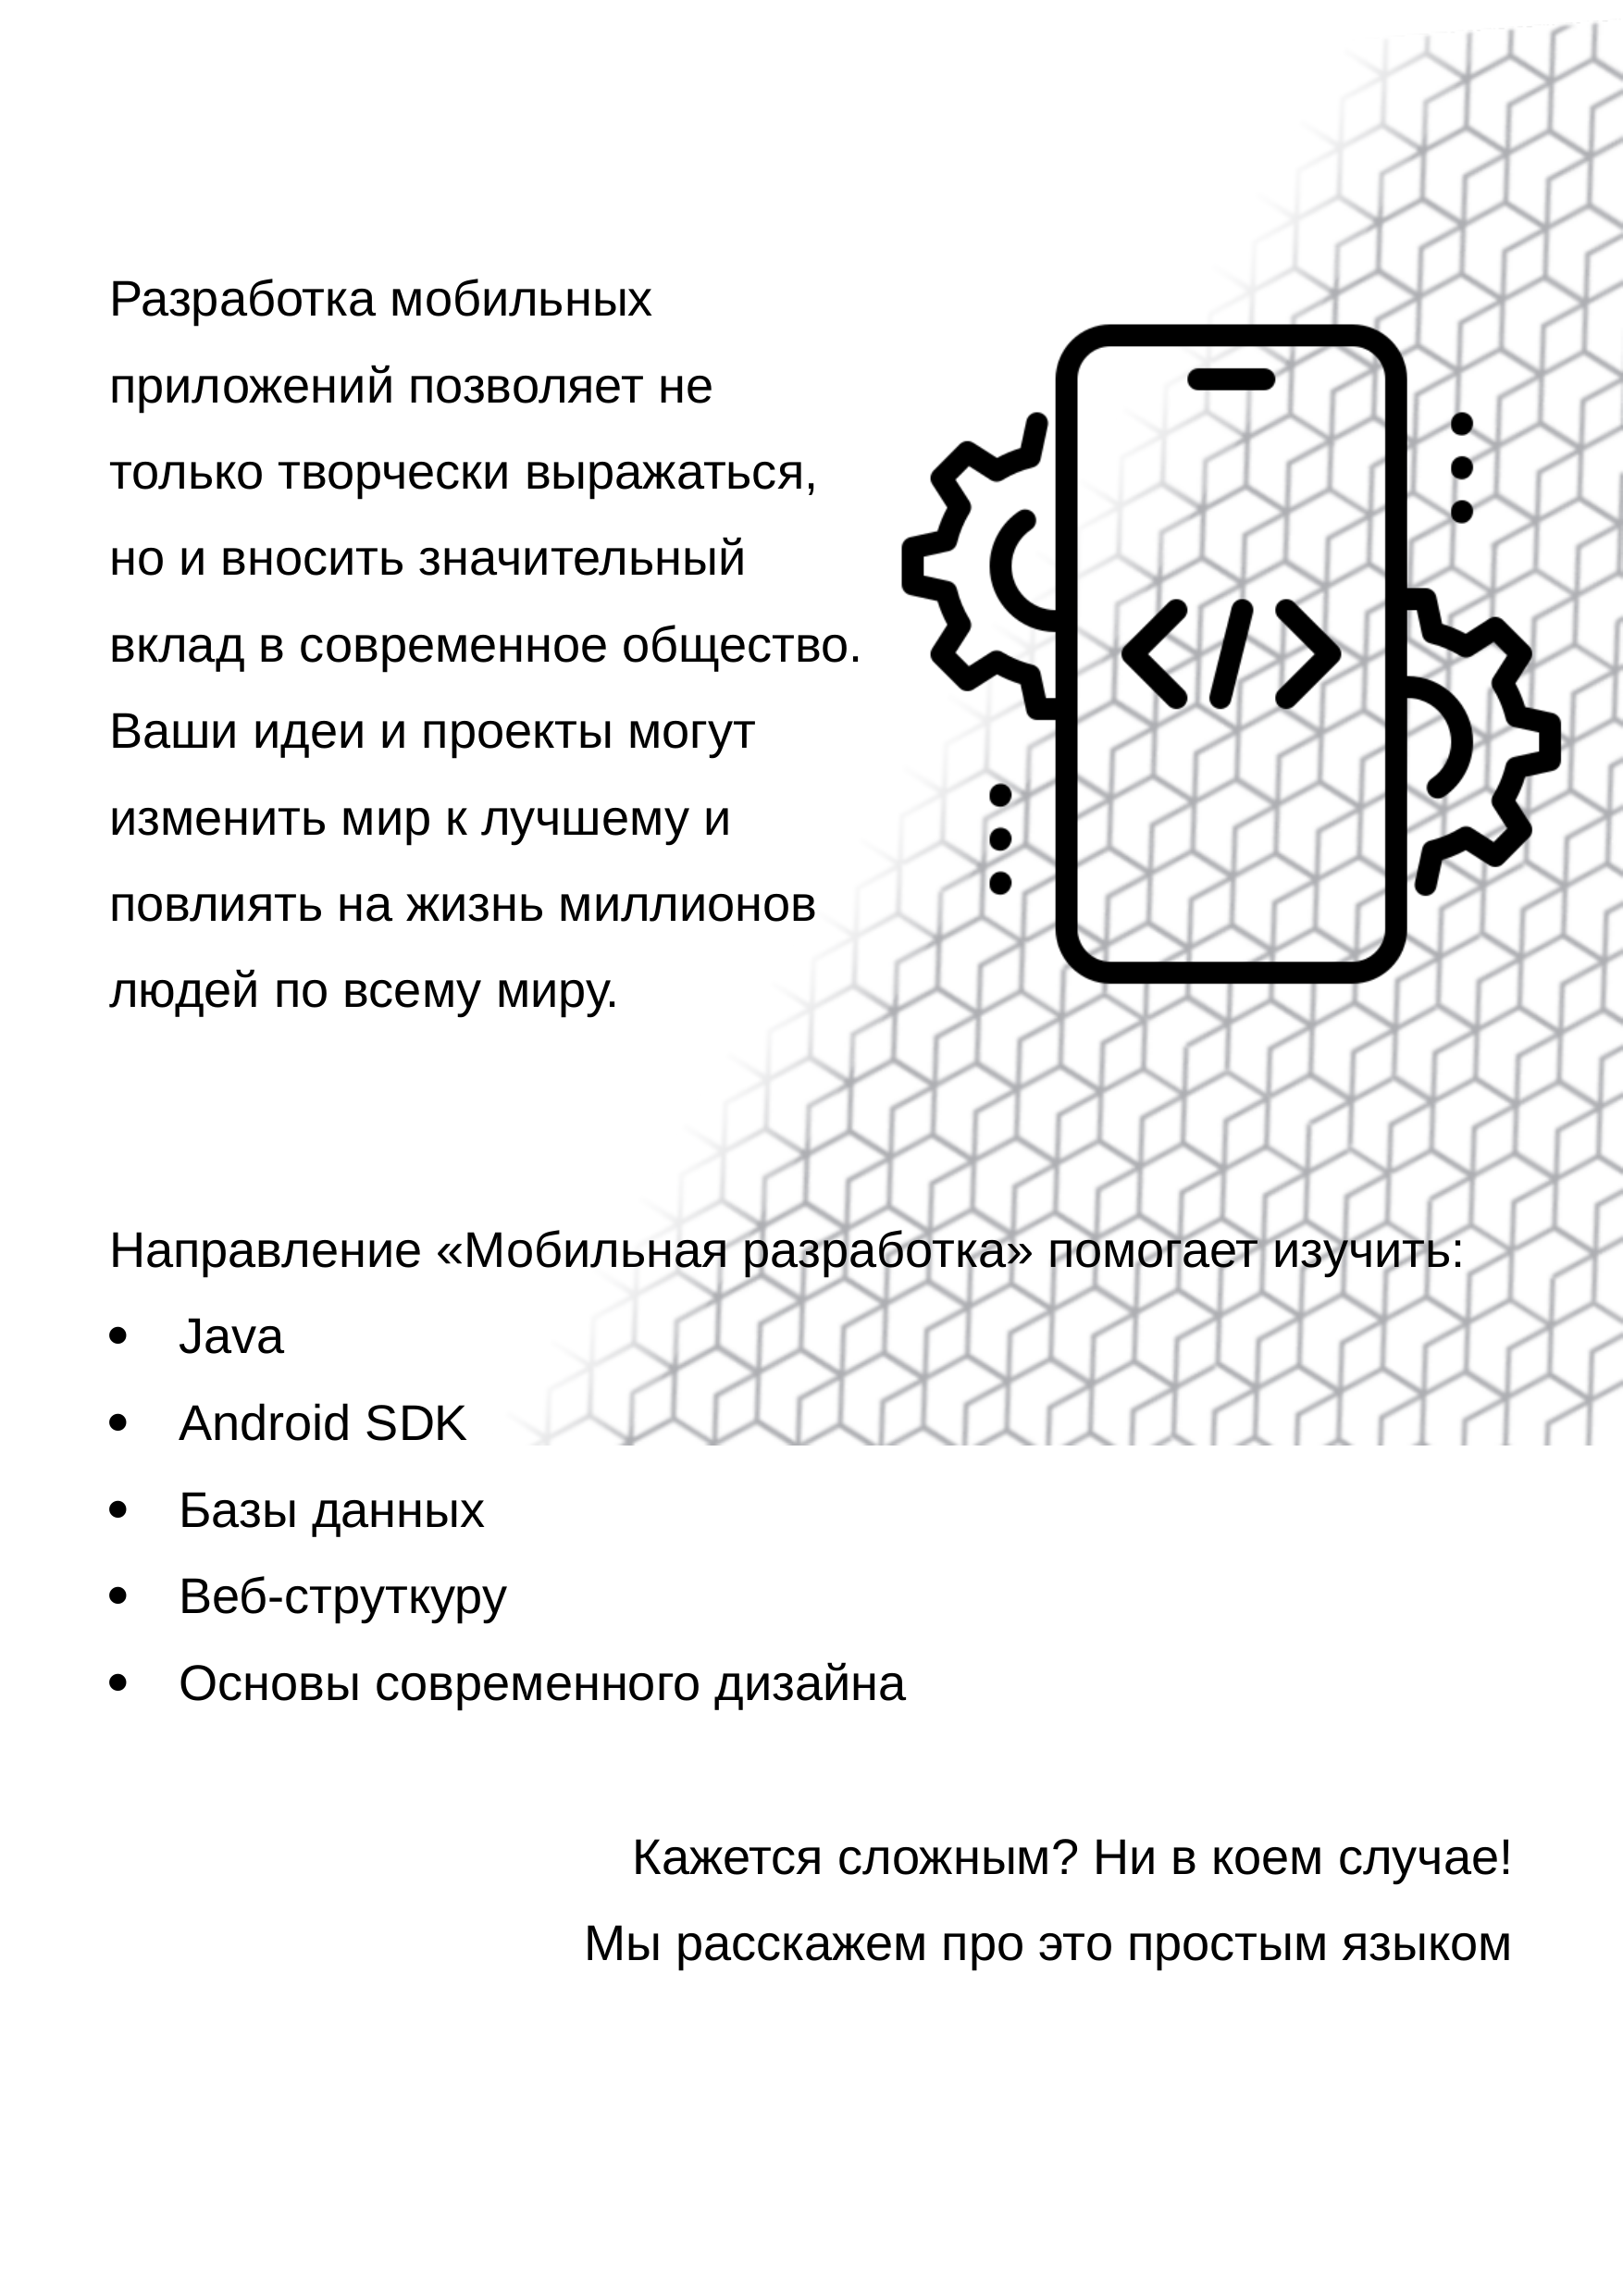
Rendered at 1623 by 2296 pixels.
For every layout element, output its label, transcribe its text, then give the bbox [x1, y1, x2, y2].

list Android SDK [109, 1394, 1514, 1451]
text Разработка мобильных приложений позволяет не только творчески выражаться, но и вносить значительный вклад в современное общество. Ваши идеи и проекты могут изменить мир к лучшему и повлиять на жизнь миллионов людей по всему миру. [109, 269, 1514, 1018]
list Веб-струткуру [109, 1567, 1514, 1625]
text Направление «Мобильная разработка» помогает изучить: [109, 1220, 1514, 1278]
picture [456, 1, 1623, 1446]
text Кажется сложным? Ни в коем случае! [109, 1827, 1514, 1884]
list Основы современного дизайна [109, 1654, 1514, 1711]
list Базы данных [109, 1480, 1514, 1538]
list Java [109, 1307, 1514, 1364]
text Мы расскажем про это простым языком [109, 1913, 1514, 1971]
